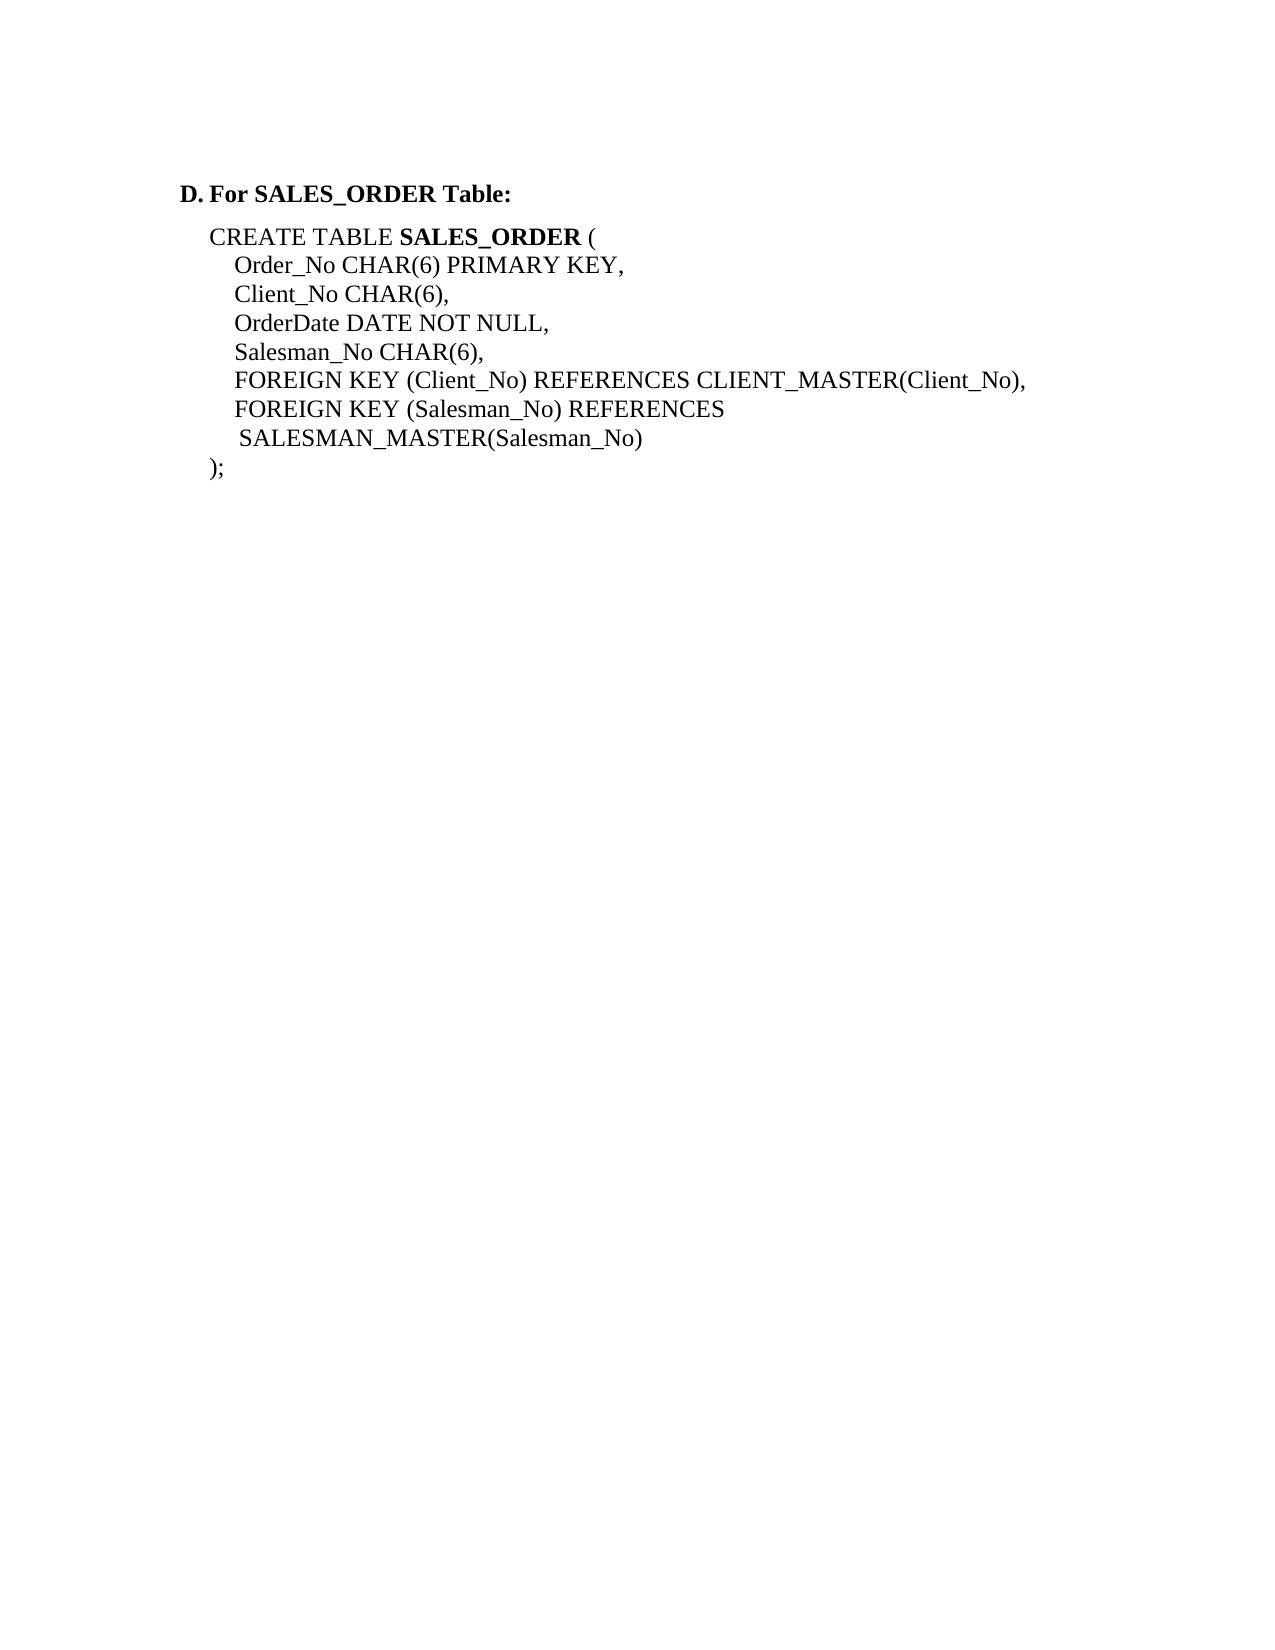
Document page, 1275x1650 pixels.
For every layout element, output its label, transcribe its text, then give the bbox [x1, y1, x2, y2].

text FOREIGN KEY (Salesman_No) REFERENCES SALESMAN_MASTER(Salesman_No) [209, 394, 1125, 452]
text OrderDate DATE NOT NULL, [209, 308, 1125, 337]
text Client_No CHAR(6), [209, 279, 1125, 308]
list For SALES_ORDER Table: [179, 179, 1125, 207]
text Order_No CHAR(6) PRIMARY KEY, [209, 251, 1125, 279]
text FOREIGN KEY (Client_No) REFERENCES CLIENT_MASTER(Client_No), [209, 366, 1125, 394]
text ); [209, 452, 1125, 481]
text Salesman_No CHAR(6), [209, 337, 1125, 366]
text CREATE TABLE SALES_ORDER ( [209, 222, 1125, 251]
